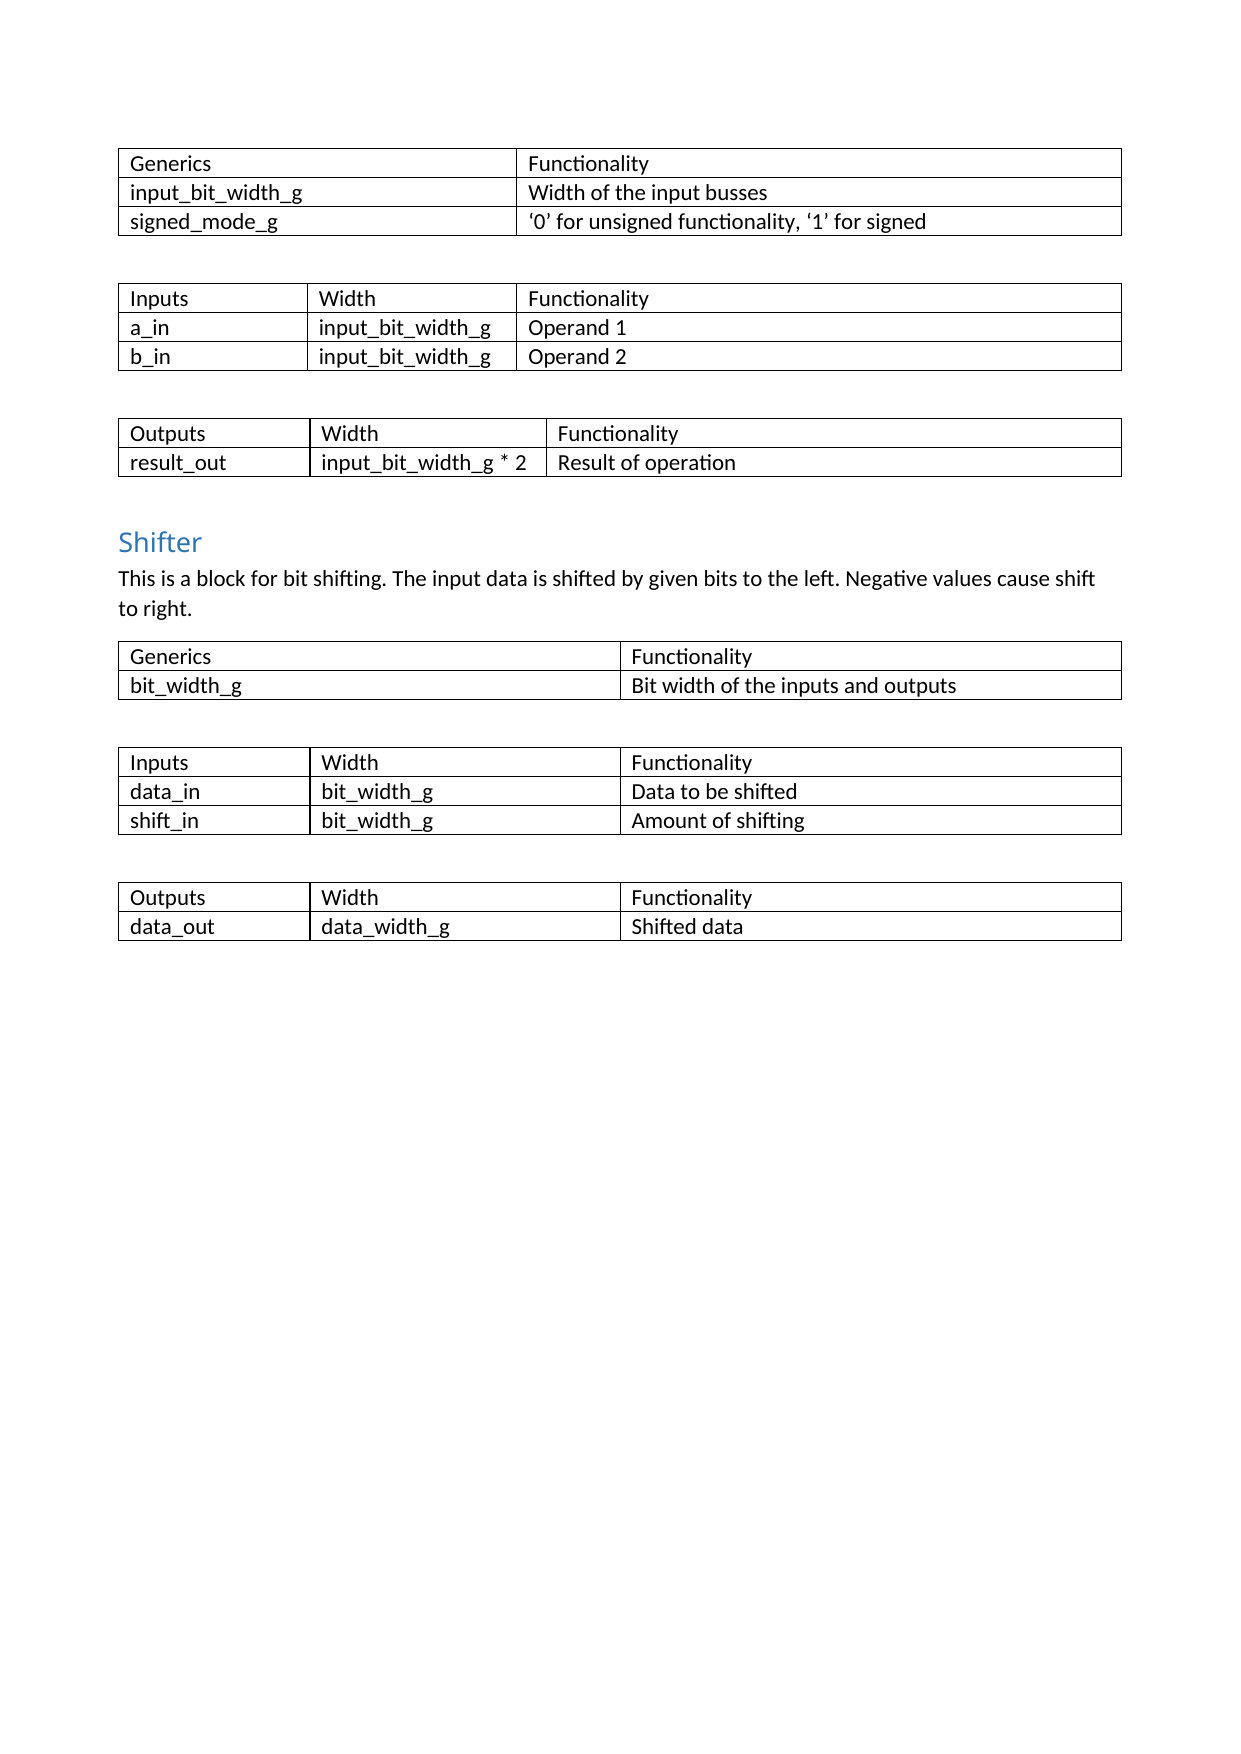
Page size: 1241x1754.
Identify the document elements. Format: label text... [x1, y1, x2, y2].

table_cell bit_width_g [119, 671, 620, 699]
table_cell Shifted data [621, 912, 1121, 940]
table_cell Width of the input busses [517, 178, 1121, 206]
table_header Width [311, 419, 546, 447]
table_header Outputs [119, 883, 309, 911]
table_header Width [308, 284, 516, 312]
table_cell shift_in [119, 806, 309, 834]
table_cell input_bit_width_g [308, 313, 516, 341]
table_cell Operand 1 [517, 313, 1121, 341]
table_cell result_out [119, 448, 309, 476]
table_cell input_bit_width_g * 2 [311, 448, 546, 476]
table_header Functionality [547, 419, 1121, 447]
table_cell bit_width_g [311, 806, 620, 834]
table_cell Operand 2 [517, 342, 1121, 370]
table_header Generics [119, 149, 516, 177]
table_header Outputs [119, 419, 309, 447]
subtitle Shifter [118, 524, 1122, 561]
table_header Generics [119, 642, 620, 670]
table_cell data_out [119, 912, 309, 940]
table_cell Data to be shifted [621, 777, 1121, 805]
table_header Width [311, 748, 620, 776]
table_header Inputs [119, 284, 307, 312]
table_cell bit_width_g [311, 777, 620, 805]
table_cell ‘0’ for unsigned functionality, ‘1’ for signed [517, 207, 1121, 235]
table_cell a_in [119, 313, 307, 341]
table_cell input_bit_width_g [308, 342, 516, 370]
table_cell input_bit_width_g [119, 178, 516, 206]
table_header Functionality [517, 284, 1121, 312]
table_header Functionality [621, 642, 1121, 670]
table_cell data_in [119, 777, 309, 805]
table_cell Bit width of the inputs and outputs [621, 671, 1121, 699]
table_header Functionality [621, 748, 1121, 776]
table_cell signed_mode_g [119, 207, 516, 235]
table_cell Amount of shifting [621, 806, 1121, 834]
table_cell data_width_g [311, 912, 620, 940]
table_header Functionality [517, 149, 1121, 177]
text This is a block for bit shifting. The input data is shifted by given bits to the left. Negative values cause shift to right. [118, 564, 1122, 622]
table_cell Result of operation [547, 448, 1121, 476]
table_header Functionality [621, 883, 1121, 911]
table_cell b_in [119, 342, 307, 370]
table_header Width [311, 883, 620, 911]
table_header Inputs [119, 748, 309, 776]
